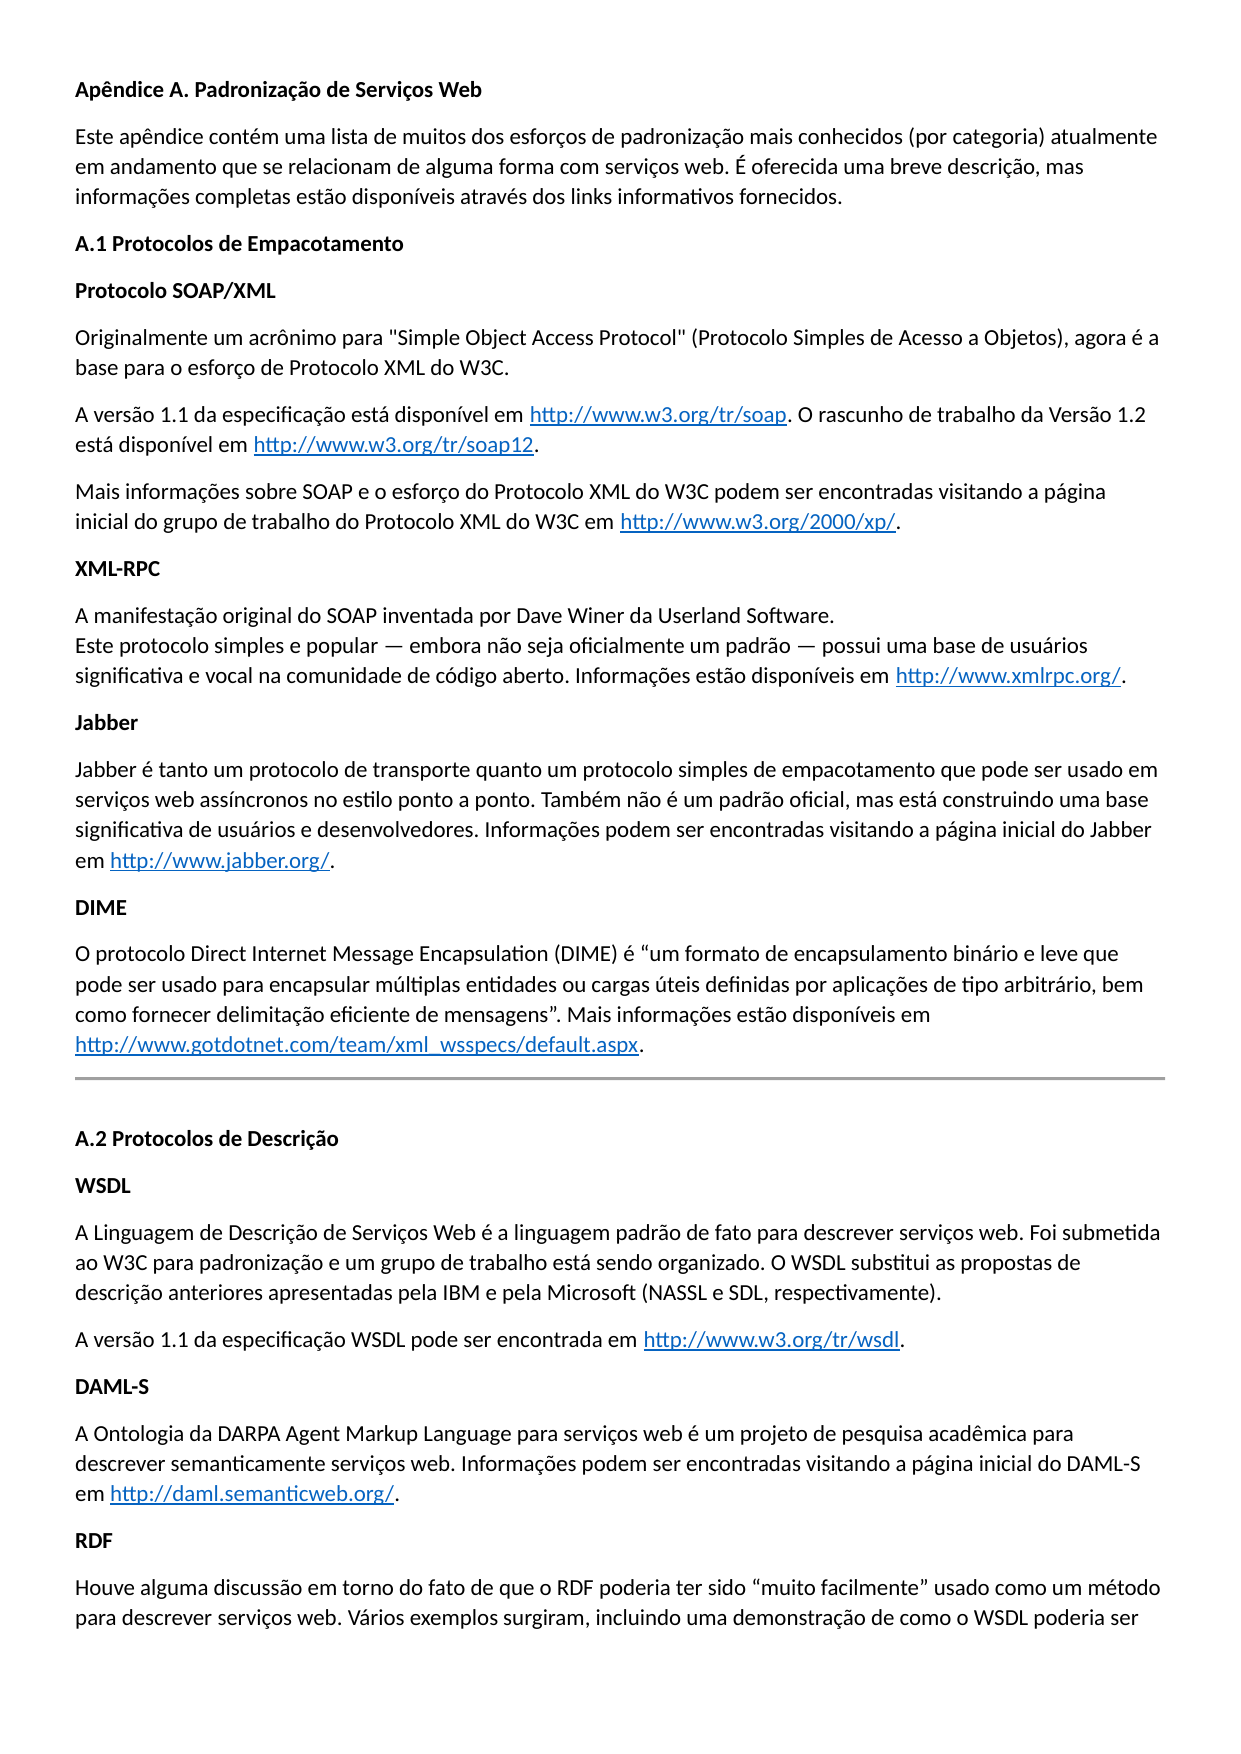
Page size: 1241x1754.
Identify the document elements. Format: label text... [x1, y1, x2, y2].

text XML-RPC [75, 554, 1165, 582]
text WSDL [75, 1171, 1165, 1199]
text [75, 1573, 1165, 1631]
text DIME [75, 893, 1165, 921]
text Jabber é tanto um protocolo de transporte quanto um protocolo simples de empacotamento que pode ser usado em serviços web assíncronos no estilo ponto a ponto. Também não é um padrão oficial, mas está construindo uma base significativa de usuários e desenvolvedores. Informações podem ser encontradas visitando a página inicial do Jabber em http://www.jabber.org/. [75, 755, 1165, 874]
text A Linguagem de Descrição de Serviços Web é a linguagem padrão de fato para descrever serviços web. Foi submetida ao W3C para padronização e um grupo de trabalho está sendo organizado. O WSDL substitui as propostas de descrição anteriores apresentadas pela IBM e pela Microsoft (NASSL e SDL, respectivamente). [75, 1218, 1165, 1306]
text Apêndice A. Padronização de Serviços Web [75, 75, 1165, 103]
text Este apêndice contém uma lista de muitos dos esforços de padronização mais conhecidos (por categoria) atualmente em andamento que se relacionam de alguma forma com serviços web. É oferecida uma breve descrição, mas informações completas estão disponíveis através dos links informativos fornecidos. [75, 122, 1165, 210]
text A versão 1.1 da especificação WSDL pode ser encontrada em http://www.w3.org/tr/wsdl. [75, 1325, 1165, 1353]
text A versão 1.1 da especificação está disponível em http://www.w3.org/tr/soap. O rascunho de trabalho da Versão 1.2 está disponível em http://www.w3.org/tr/soap12. [75, 400, 1165, 458]
text Originalmente um acrônimo para "Simple Object Access Protocol" (Protocolo Simples de Acesso a Objetos), agora é a base para o esforço de Protocolo XML do W3C. [75, 323, 1165, 381]
text RDF [75, 1526, 1165, 1554]
text O protocolo Direct Internet Message Encapsulation (DIME) é “um formato de encapsulamento binário e leve que pode ser usado para encapsular múltiplas entidades ou cargas úteis definidas por aplicações de tipo arbitrário, bem como fornecer delimitação eficiente de mensagens”. Mais informações estão disponíveis em http://www.gotdotnet.com/team/xml_wsspecs/default.aspx. [75, 939, 1165, 1058]
text A manifestação original do SOAP inventada por Dave Winer da Userland Software. Este protocolo simples e popular — embora não seja oficialmente um padrão — possui uma base de usuários significativa e vocal na comunidade de código aberto. Informações estão disponíveis em http://www.xmlrpc.org/. [75, 601, 1165, 689]
text A Ontologia da DARPA Agent Markup Language para serviços web é um projeto de pesquisa acadêmica para descrever semanticamente serviços web. Informações podem ser encontradas visitando a página inicial do DAML-S em http://daml.semanticweb.org/. [75, 1419, 1165, 1507]
text A.2 Protocolos de Descrição [75, 1124, 1165, 1152]
text Jabber [75, 708, 1165, 736]
text Protocolo SOAP/XML [75, 276, 1165, 304]
text DAML-S [75, 1372, 1165, 1400]
text Mais informações sobre SOAP e o esforço do Protocolo XML do W3C podem ser encontradas visitando a página inicial do grupo de trabalho do Protocolo XML do W3C em http://www.w3.org/2000/xp/. [75, 477, 1165, 535]
text A.1 Protocolos de Empacotamento [75, 229, 1165, 257]
